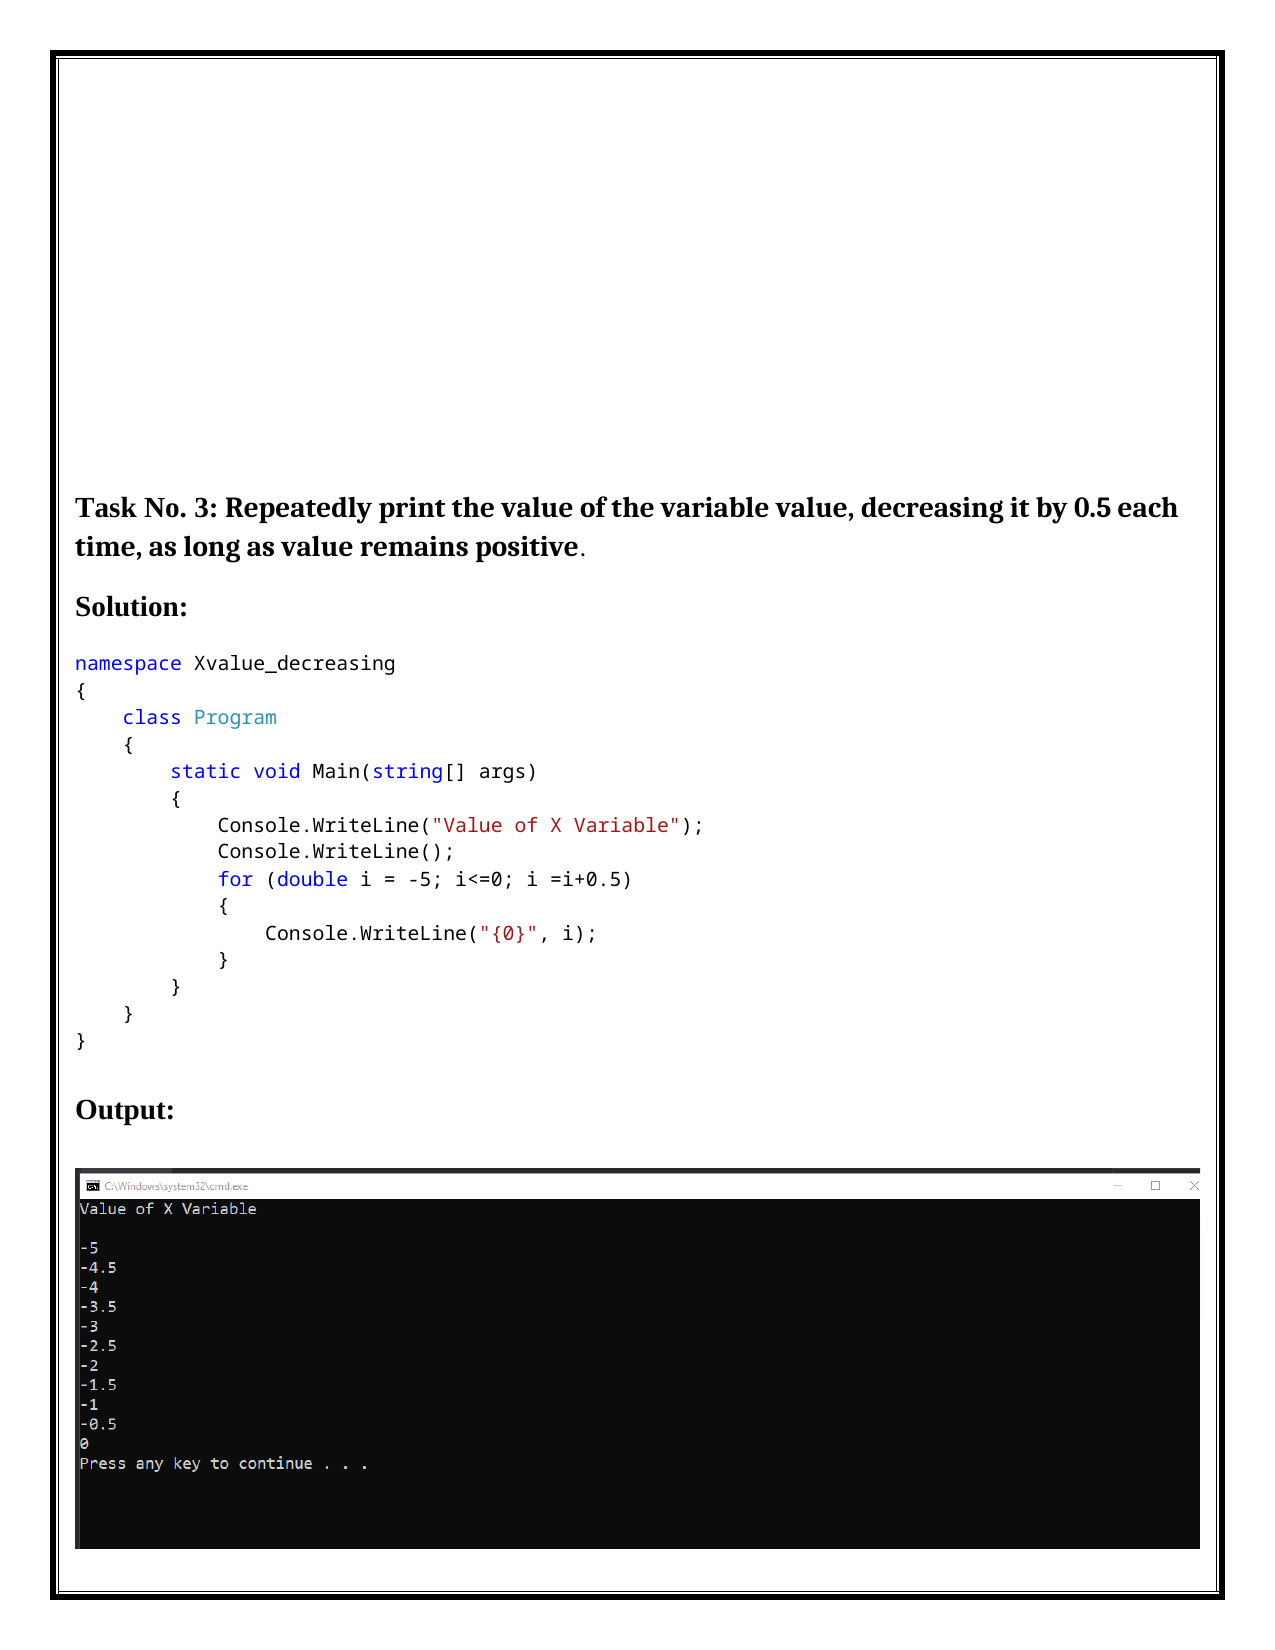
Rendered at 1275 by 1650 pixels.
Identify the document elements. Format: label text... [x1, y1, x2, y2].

text Console.WriteLine(); [75, 838, 1200, 865]
text } [75, 946, 1200, 973]
text } [75, 1027, 1200, 1054]
text class Program [75, 703, 1200, 730]
text { [75, 676, 1200, 703]
text } [75, 973, 1200, 1000]
text for (double i = -5; i<=0; i =i+0.5) [75, 865, 1200, 892]
text Task No. 3: Repeatedly print the value of the variable value, decreasing it by 0.5 each time, as long as value remains positive. [75, 491, 1200, 564]
text namespace Xvalue_decreasing [75, 649, 1200, 676]
text { [75, 784, 1200, 811]
text Output: [75, 1054, 1200, 1168]
text Solution: [75, 589, 1200, 623]
picture [75, 1168, 1200, 1549]
text static void Main(string[] args) [75, 757, 1200, 784]
text Console.WriteLine("{0}", i); [75, 919, 1200, 946]
text { [75, 730, 1200, 757]
text } [75, 1000, 1200, 1027]
text { [75, 892, 1200, 919]
text Console.WriteLine("Value of X Variable"); [75, 811, 1200, 838]
